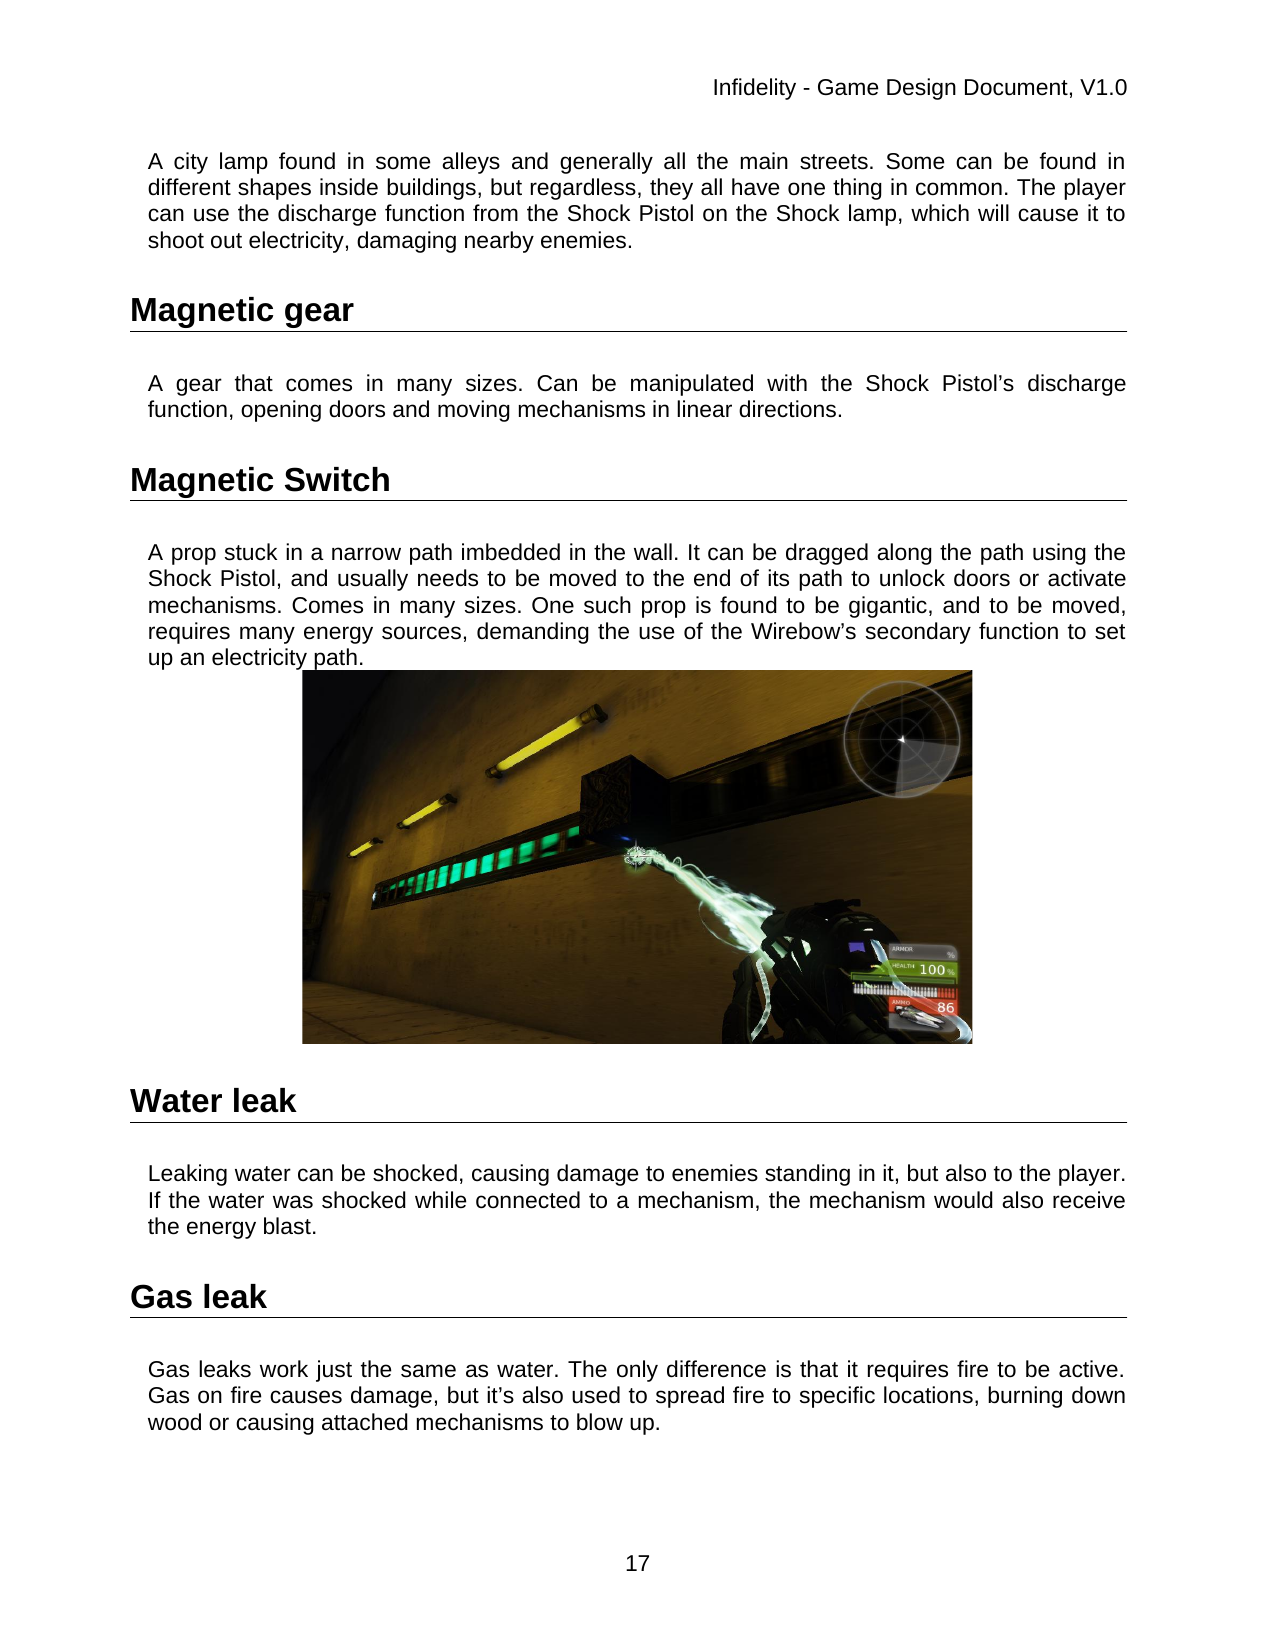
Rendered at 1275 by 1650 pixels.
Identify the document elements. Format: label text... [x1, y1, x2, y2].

subtitle Water leak [130, 1081, 1127, 1122]
text Gas leaks work just the same as water. The only difference is that it requires fire to be active. Gas on fire causes damage, but it’s also used to spread fire to specific locations, burning down wood or causing attached mechanisms to blow up. [148, 1356, 1127, 1435]
text A prop stuck in a narrow path imbedded in the wall. It can be dragged along the path using the Shock Pistol, and usually needs to be moved to the end of its path to unlock doors or activate mechanisms. Comes in many sizes. One such prop is found to be gigantic, and to be moved, requires many energy sources, demanding the use of the Wirebow’s secondary function to set up an electricity path. [148, 539, 1127, 671]
text A gear that comes in many sizes. Can be manipulated with the Shock Pistol’s discharge function, opening doors and moving mechanisms in linear directions. [148, 369, 1127, 422]
text Leaking water can be shocked, causing damage to enemies standing in it, but also to the player. If the water was shocked while connected to a mechanism, the mechanism would also receive the energy blast. [148, 1160, 1127, 1239]
picture [302, 670, 973, 1044]
subtitle Gas leak [130, 1277, 1127, 1317]
subtitle Magnetic gear [130, 291, 1127, 331]
text A city lamp found in some alleys and generally all the main streets. Some can be found in different shapes inside buildings, but regardless, they all have one thing in common. The player can use the discharge function from the Shock Pistol on the Shock lamp, which will cause it to shoot out electricity, damaging nearby enemies. [148, 148, 1127, 253]
subtitle Magnetic Switch [130, 460, 1127, 500]
